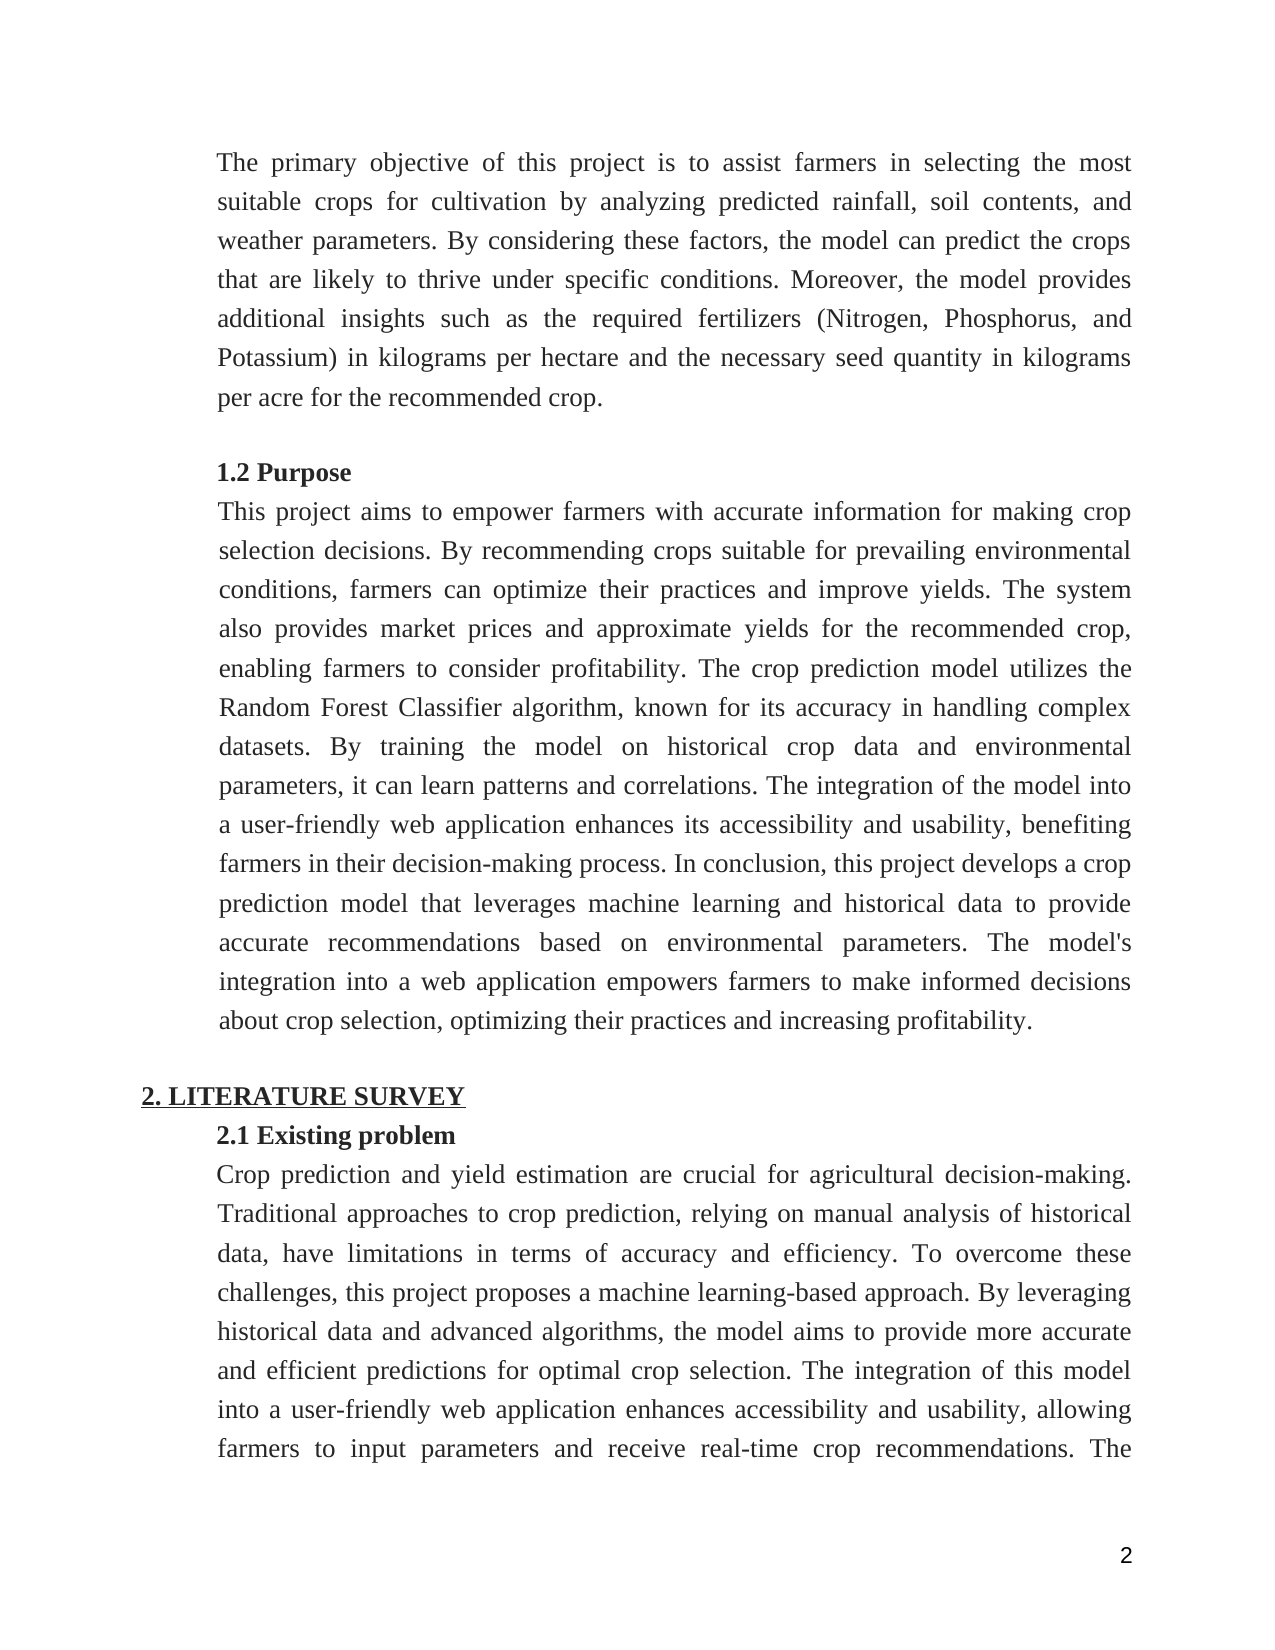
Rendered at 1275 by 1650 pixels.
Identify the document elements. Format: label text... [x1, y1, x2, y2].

text This project aims to empower farmers with accurate information for making crop selection decisions. By recommending crops suitable for prevailing environmental conditions, farmers can optimize their practices and improve yields. The system also provides market prices and approximate yields for the recommended crop, enabling farmers to consider profitability. The crop prediction model utilizes the Random Forest Classifier algorithm, known for its accuracy in handling complex datasets. By training the model on historical crop data and environmental parameters, it can learn patterns and correlations. The integration of the model into a user-friendly web application enhances its accessibility and usability, benefiting farmers in their decision-making process. In conclusion, this project develops a crop prediction model that leverages machine learning and historical data to provide accurate recommendations based on environmental parameters. The model's integration into a web application empowers farmers to make informed decisions about crop selection, optimizing their practices and increasing profitability. [217, 495, 1132, 1035]
subtitle 2. LITERATURE SURVEY [141, 1079, 1132, 1111]
text The primary objective of this project is to assist farmers in selecting the most suitable crops for cultivation by analyzing predicted rainfall, soil contents, and weather parameters. By considering these factors, the model can predict the crops that are likely to thrive under specific conditions. Moreover, the model provides additional insights such as the required fertilizers (Nitrogen, Phosphorus, and Potassium) in kilograms per hectare and the necessary seed quantity in kilograms per acre for the recommended crop. [216, 146, 1132, 412]
subtitle 2.1 Existing problem [216, 1119, 1132, 1150]
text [216, 1158, 1132, 1464]
subtitle 1.2 Purpose [216, 456, 1132, 487]
